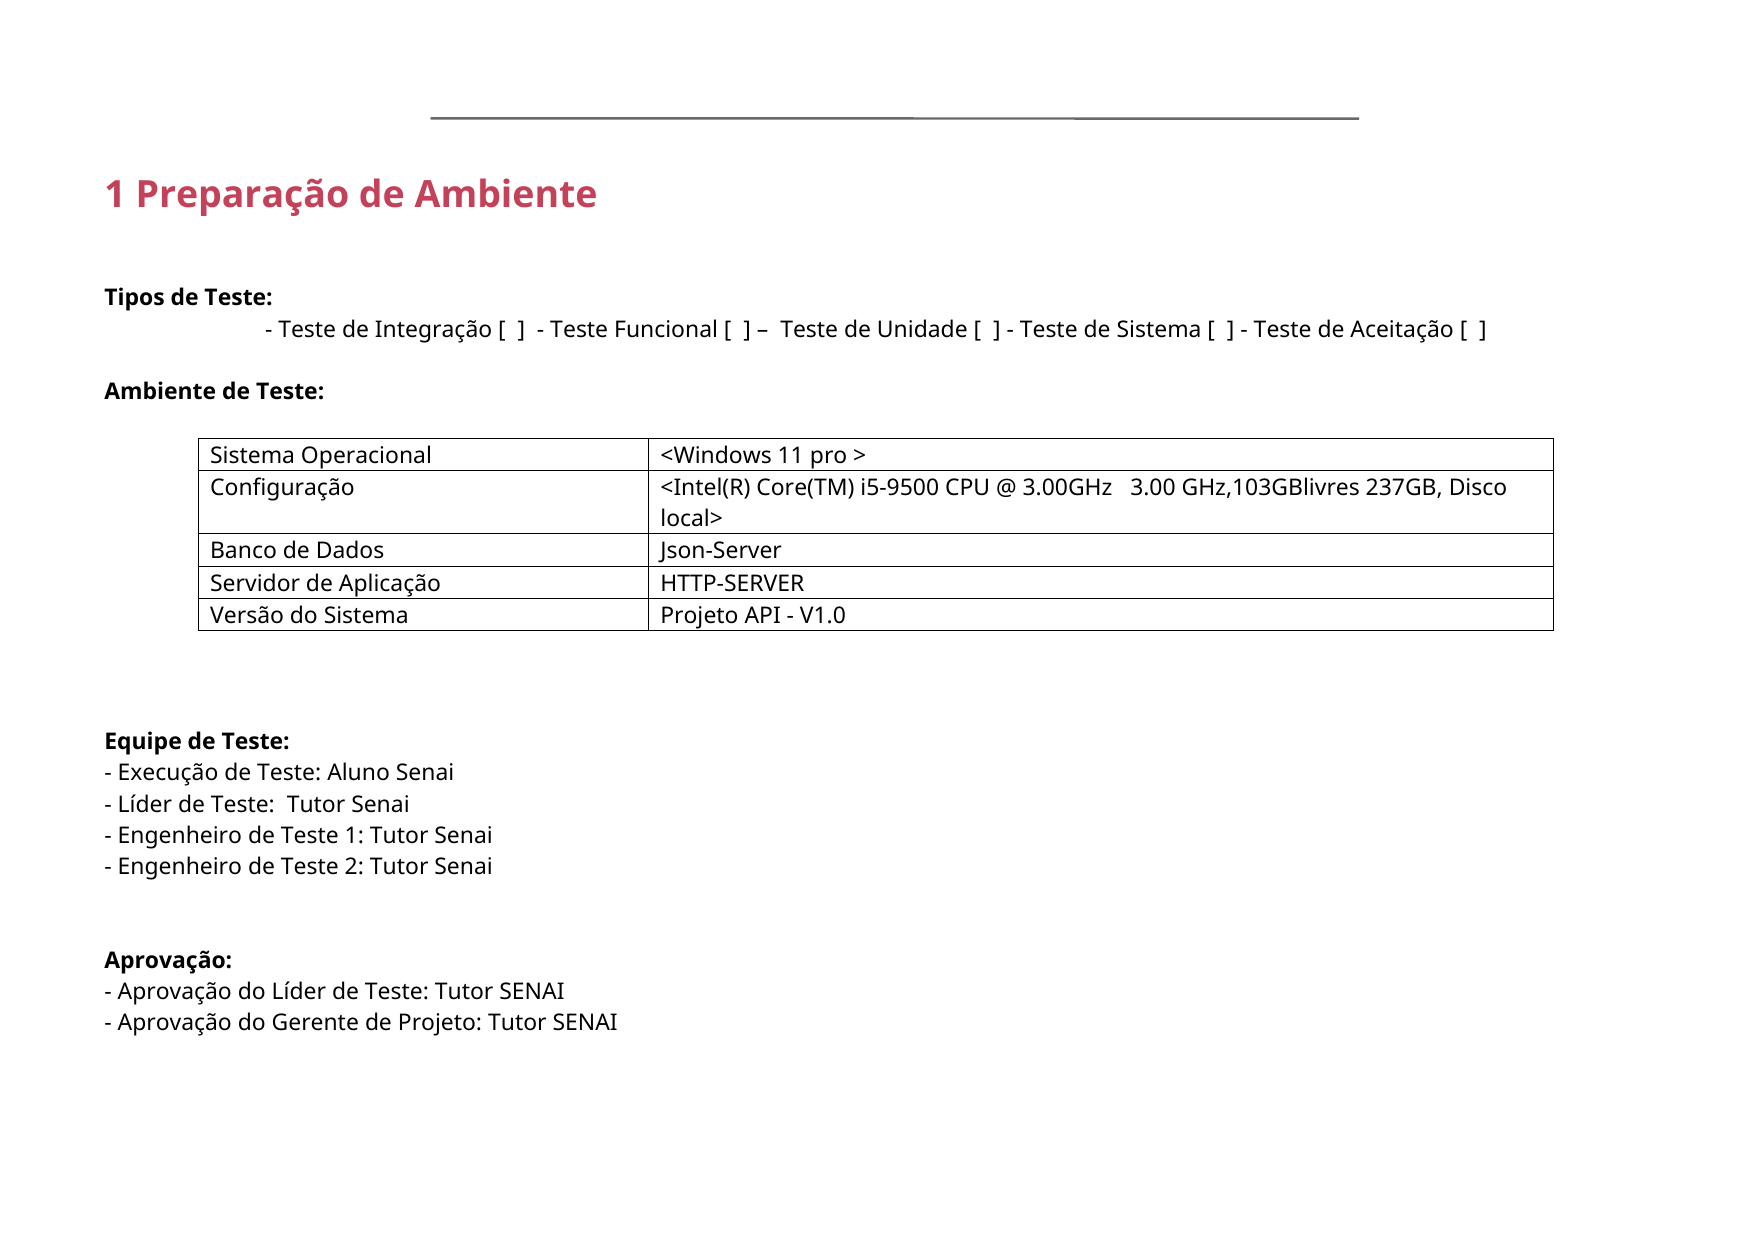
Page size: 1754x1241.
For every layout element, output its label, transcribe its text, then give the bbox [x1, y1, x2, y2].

text Aprovação: [104, 944, 1648, 975]
text - Execução de Teste: Aluno Senai [104, 756, 1648, 787]
table_cell Servidor de Aplicação [199, 567, 648, 598]
table_header Sistema Operacional [199, 439, 648, 470]
text - Engenheiro de Teste 2: Tutor Senai [104, 850, 1648, 881]
text - Líder de Teste: Tutor Senai [104, 787, 1648, 819]
text - Engenheiro de Teste 1: Tutor Senai [104, 819, 1648, 850]
text - Aprovação do Gerente de Projeto: Tutor SENAI [104, 1006, 1648, 1037]
table_header <Windows 11 pro > [649, 439, 1553, 470]
text - Teste de Integração [ ] - Teste Funcional [ ] – Teste de Unidade [ ] - Teste de Sistema [ ] - Teste de Aceitação [ ] [104, 312, 1648, 344]
table_cell Projeto API - V1.0 [649, 599, 1553, 630]
text Equipe de Teste: [104, 725, 1648, 756]
table_cell Configuração [199, 471, 648, 533]
table_cell HTTP-SERVER [649, 567, 1553, 598]
text Ambiente de Teste: [104, 375, 1648, 406]
table_cell <Intel(R) Core(TM) i5-9500 CPU @ 3.00GHz 3.00 GHz,103GBlivres 237GB, Disco local> [649, 471, 1553, 533]
text Tipos de Teste: [104, 281, 1648, 312]
table_cell Versão do Sistema [199, 599, 648, 630]
table_cell Banco de Dados [199, 534, 648, 566]
text 1 Preparação de Ambiente [104, 168, 1648, 219]
table_cell Json-Server [649, 534, 1553, 566]
text - Aprovação do Líder de Teste: Tutor SENAI [104, 975, 1648, 1006]
